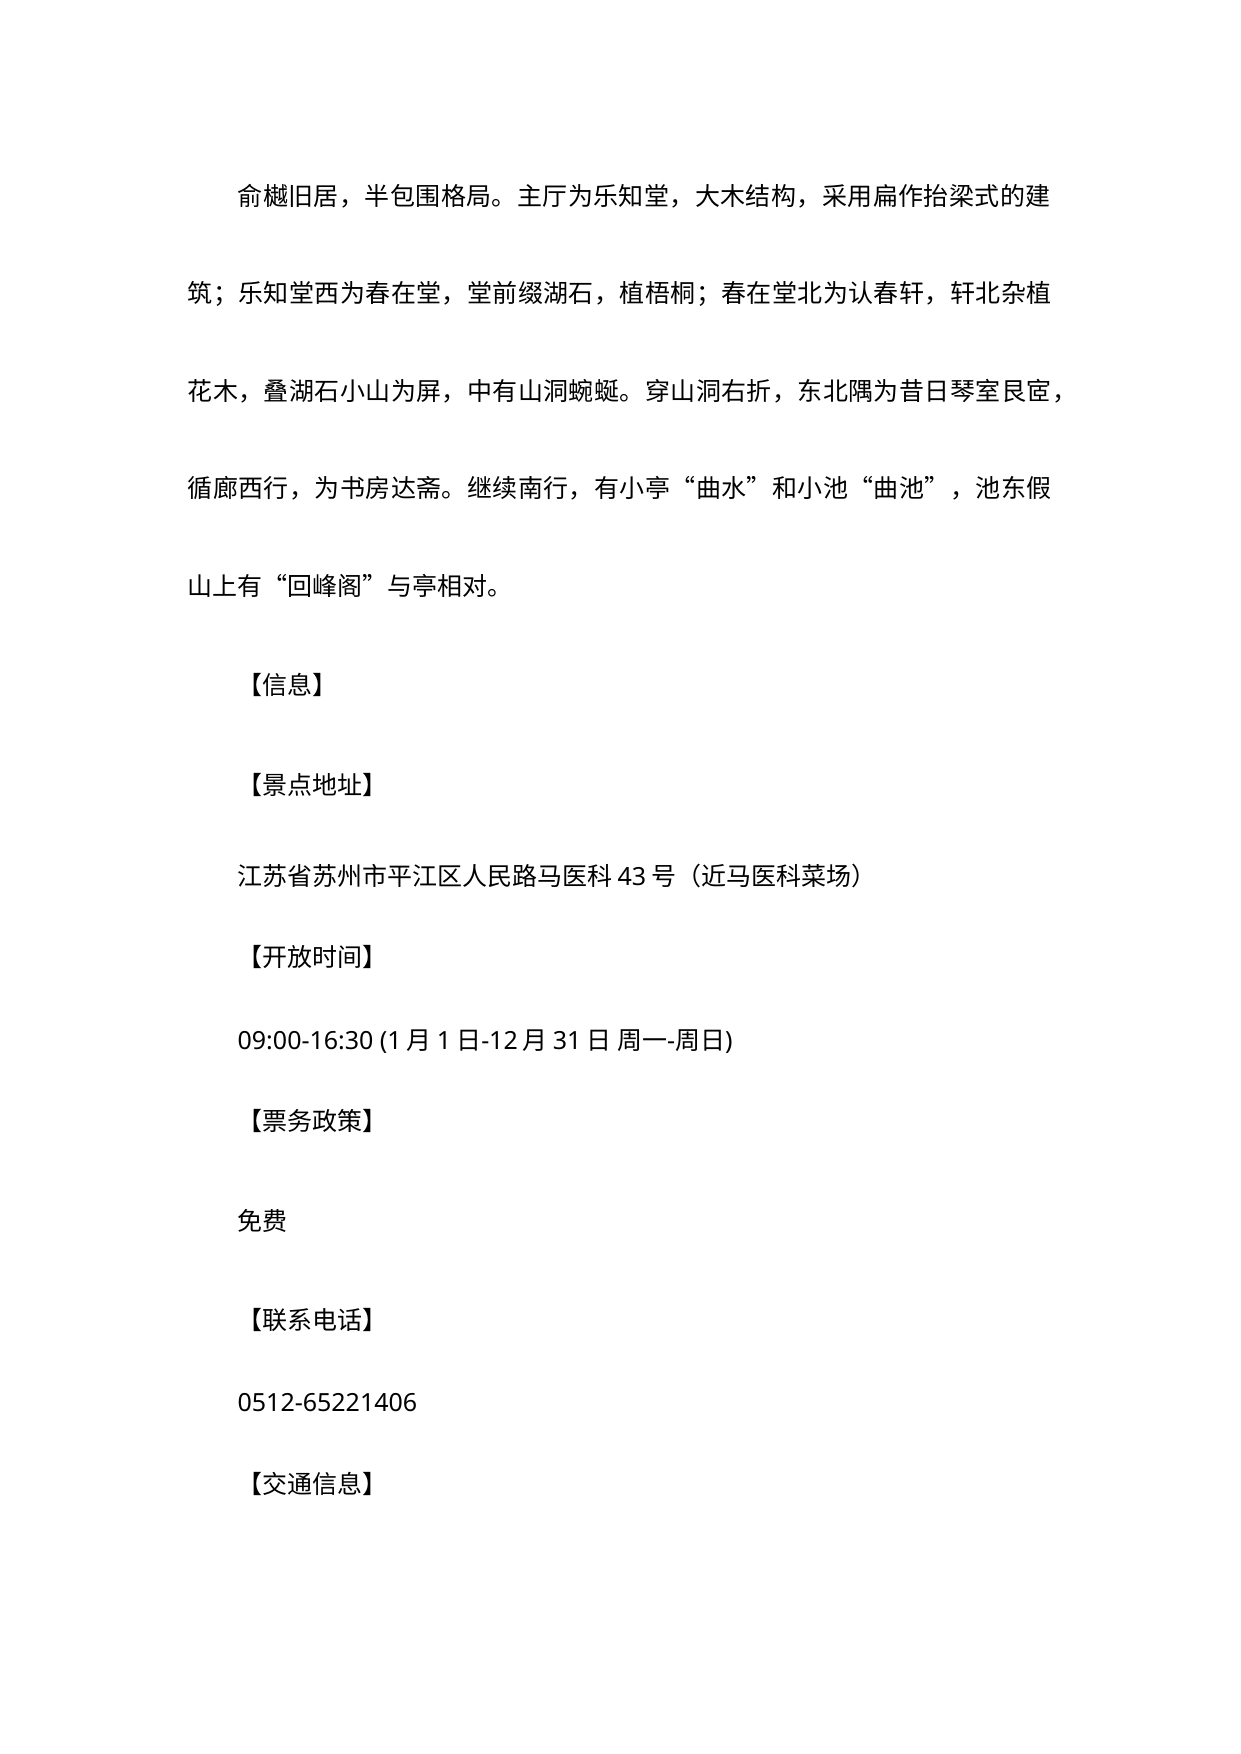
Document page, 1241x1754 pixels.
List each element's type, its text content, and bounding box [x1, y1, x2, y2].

text 【信息】 [187, 651, 1053, 716]
text 0512-65221406 [187, 1369, 1053, 1434]
text 俞樾旧居，半包围格局。主厅为乐知堂，大木结构，采用扁作抬梁式的建筑；乐知堂西为春在堂，堂前缀湖石，植梧桐；春在堂北为认春轩，轩北杂植花木，叠湖石小山为屏，中有山洞蜿蜒。穿山洞右折，东北隅为昔日琴室艮宧，循廊西行，为书房达斋。继续南行，有小亭“曲水”和小池“曲池”，池东假山上有“回峰阁”与亭相对。 [187, 162, 1053, 617]
text 【景点地址】 [187, 751, 1053, 816]
text 免费 [187, 1187, 1053, 1252]
text 【交通信息】 [187, 1450, 1053, 1515]
text 【票务政策】 [187, 1087, 1053, 1152]
text 【开放时间】 [187, 923, 1053, 988]
text 江苏省苏州市平江区人民路马医科43号（近马医科菜场） [187, 842, 1053, 907]
text 09:00-16:30 (1月1日-12月31日 周一-周日) [187, 1006, 1053, 1071]
text 【联系电话】 [187, 1286, 1053, 1351]
